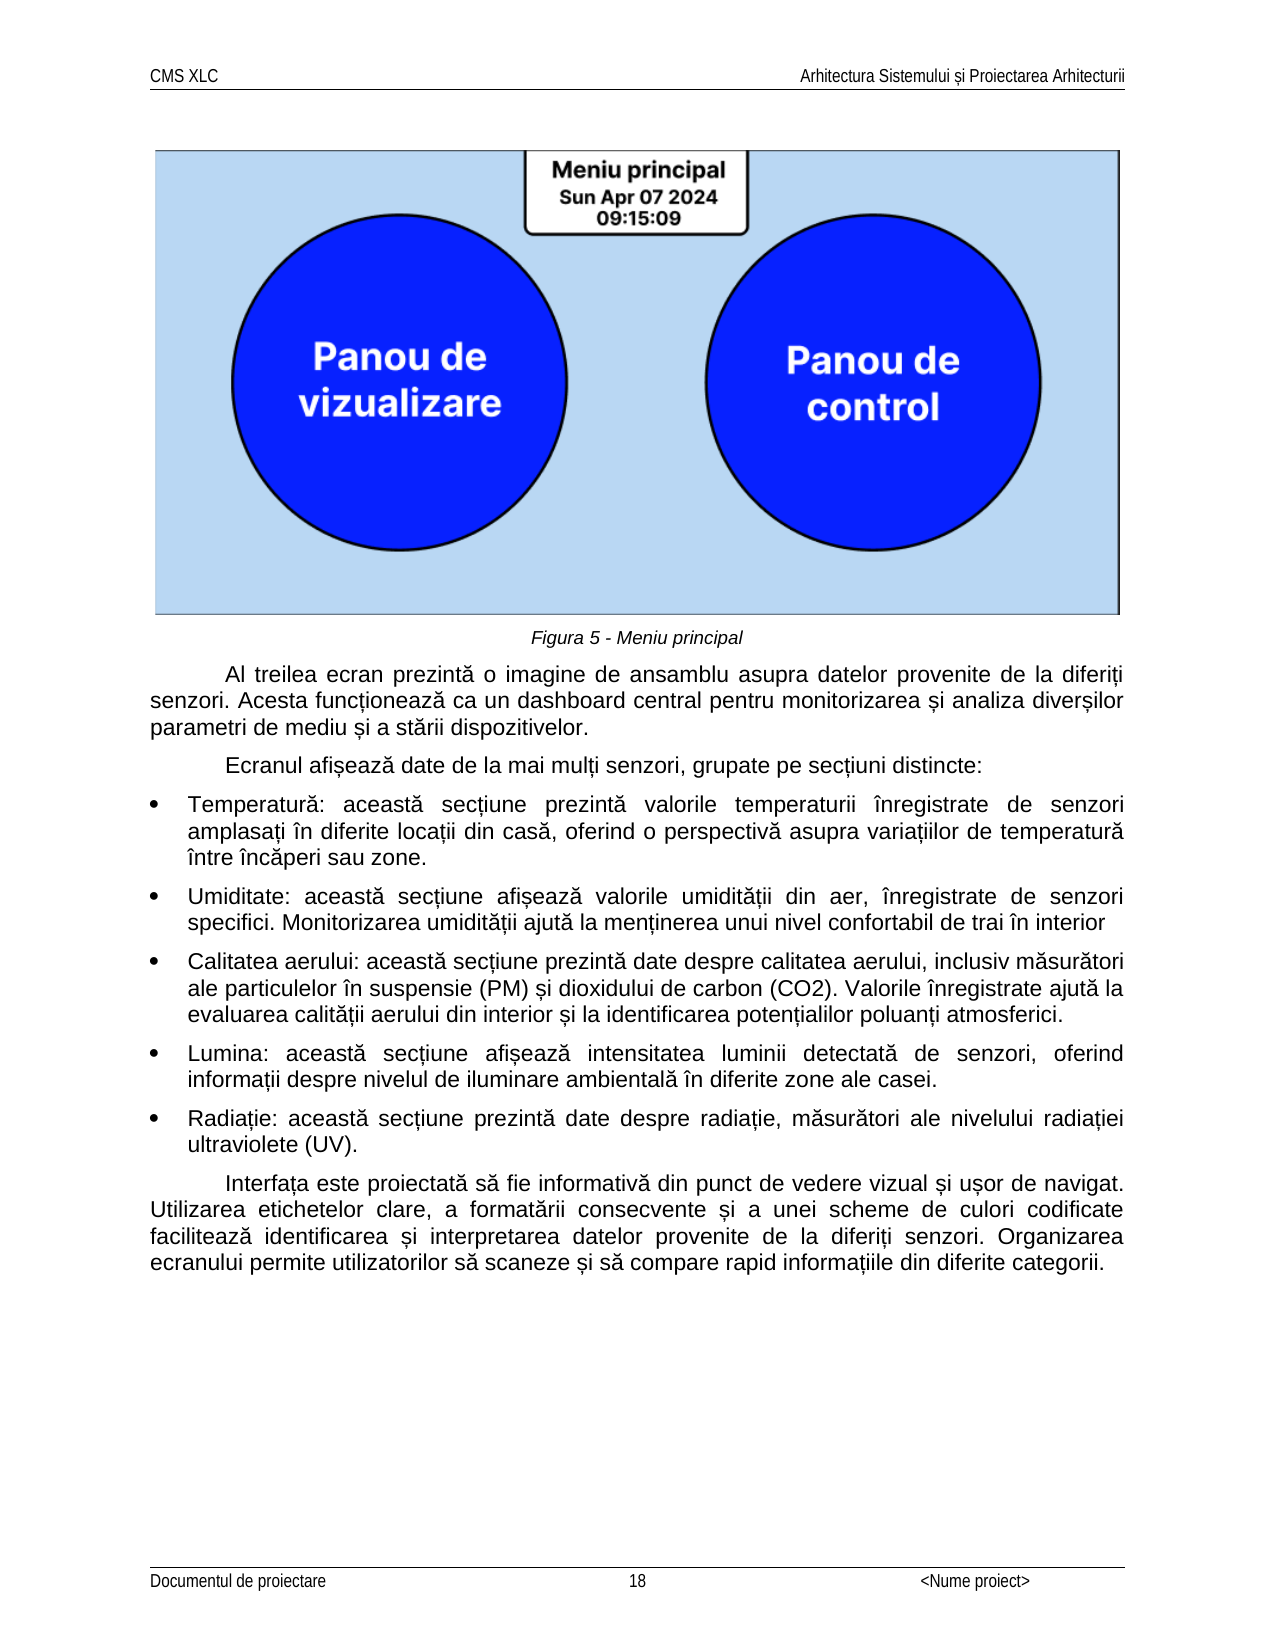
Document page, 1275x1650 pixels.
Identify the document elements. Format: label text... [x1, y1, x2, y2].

text Al treilea ecran prezintă o imagine de ansamblu asupra datelor provenite de la diferiți senzori. Acesta funcționează ca un dashboard central pentru monitorizarea și analiza diverșilor parametri de mediu și a stării dispozitivelor. [150, 661, 1125, 740]
picture [155, 150, 1120, 615]
text Figura 5 - Meniu principal [150, 627, 1125, 648]
list Calitatea aerului: această secțiune prezintă date despre calitatea aerului, inclusiv măsurători ale particulelor în suspensie (PM) și dioxidului de carbon (CO2). Valorile înregistrate ajută la evaluarea calității aerului din interior și la identificarea potențialilor poluanți atmosferici. [150, 948, 1125, 1027]
text Ecranul afișează date de la mai mulți senzori, grupate pe secțiuni distincte: [150, 752, 1125, 779]
list Lumina: această secțiune afișează intensitatea luminii detectată de senzori, oferind informații despre nivelul de iluminare ambientală în diferite zone ale casei. [150, 1040, 1125, 1092]
list Radiație: această secțiune prezintă date despre radiație, măsurători ale nivelului radiației ultraviolete (UV). [150, 1105, 1125, 1158]
list Umiditate: această secțiune afișează valorile umidității din aer, înregistrate de senzori specifici. Monitorizarea umidității ajută la menținerea unui nivel confortabil de trai în interior [150, 883, 1125, 936]
text Interfața este proiectată să fie informativă din punct de vedere vizual și ușor de navigat. Utilizarea etichetelor clare, a formatării consecvente și a unei scheme de culori codificate facilitează identificarea și interpretarea datelor provenite de la diferiți senzori. Organizarea ecranului permite utilizatorilor să scaneze și să compare rapid informațiile din diferite categorii. [150, 1170, 1125, 1276]
list Temperatură: această secțiune prezintă valorile temperaturii înregistrate de senzori amplasați în diferite locații din casă, oferind o perspectivă asupra variațiilor de temperatură între încăperi sau zone. [150, 791, 1125, 870]
